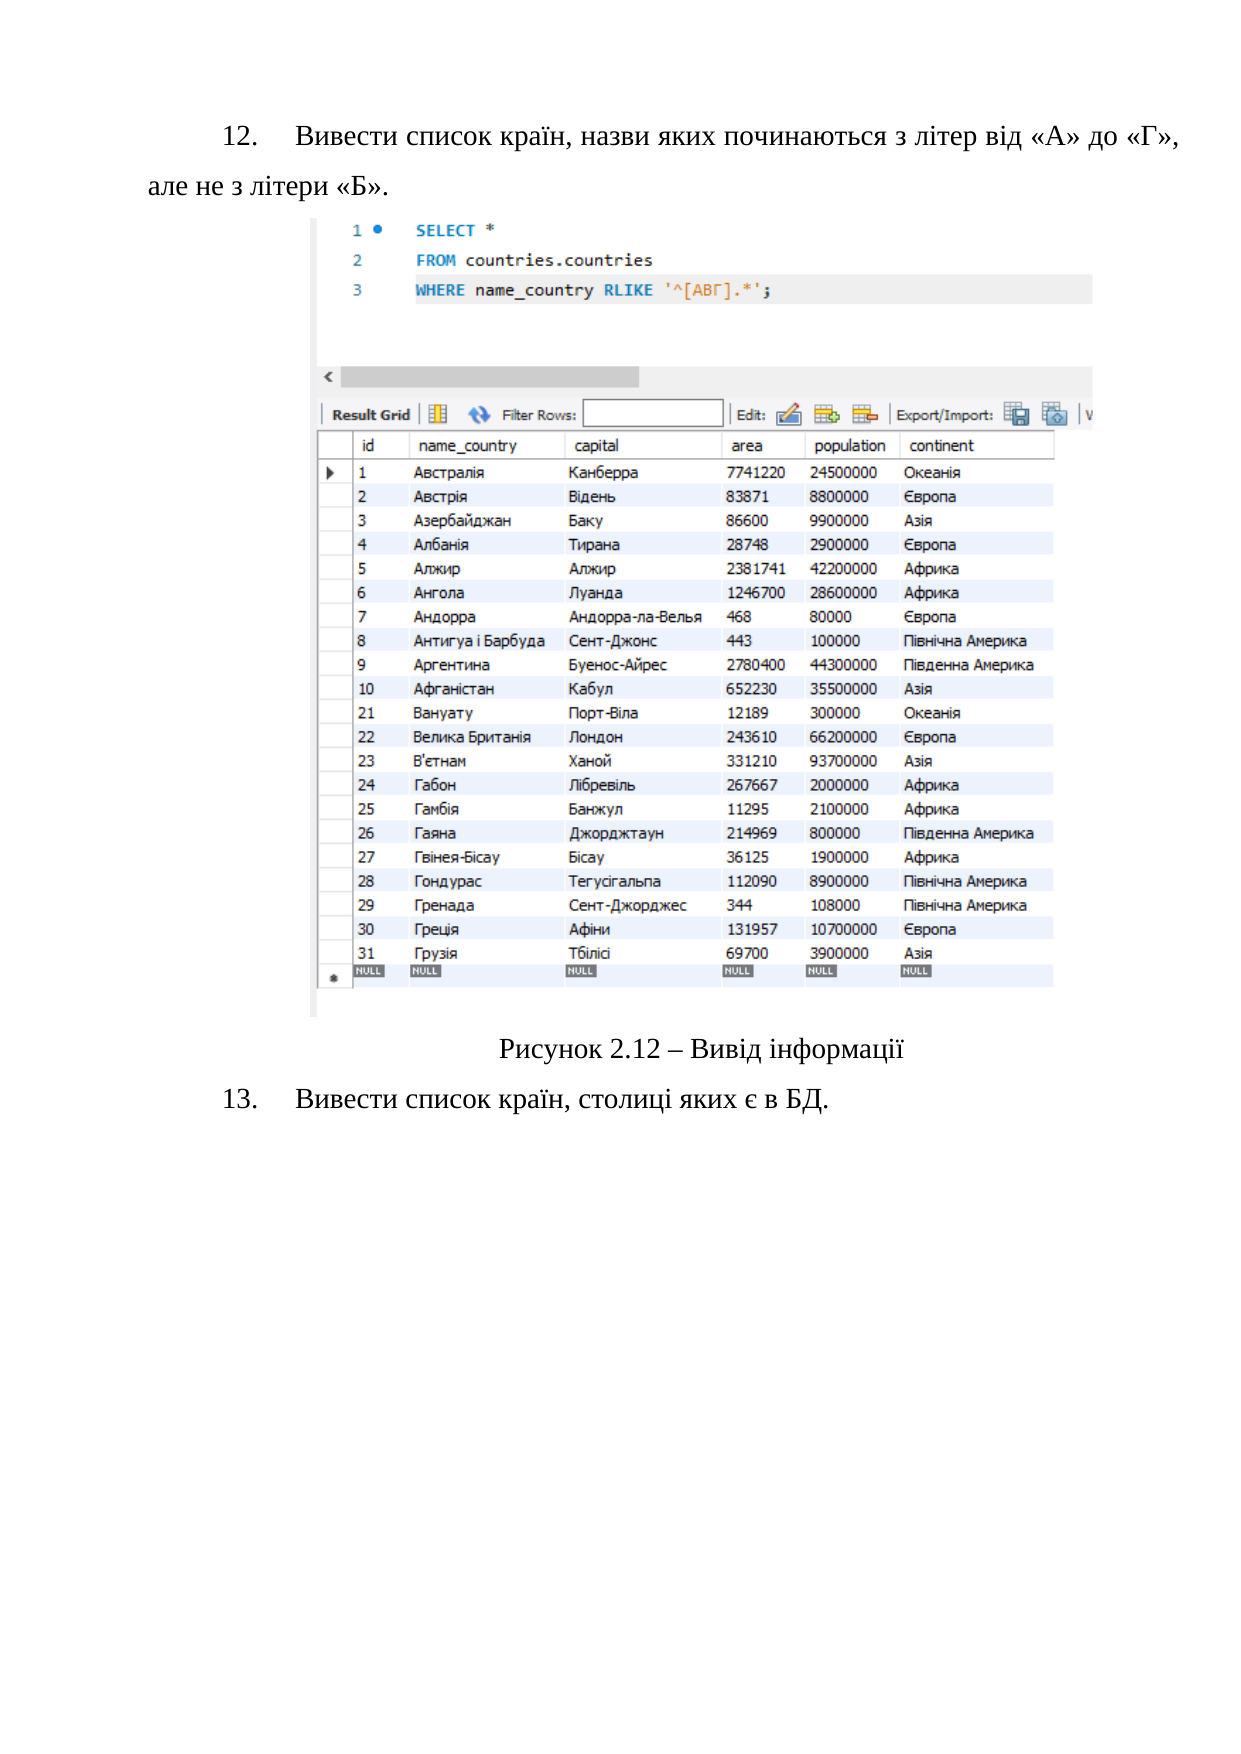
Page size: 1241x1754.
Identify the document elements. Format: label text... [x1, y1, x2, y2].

list Вивести список країн, столиці яких є в БД. [148, 1082, 1181, 1115]
list Рисунок 2.12 – Вивід інформації [148, 1031, 1181, 1065]
list Вивести список країн, назви яких починаються з літер від «А» до «Г», але не з літери «Б». [148, 118, 1181, 202]
picture [310, 218, 1093, 1017]
